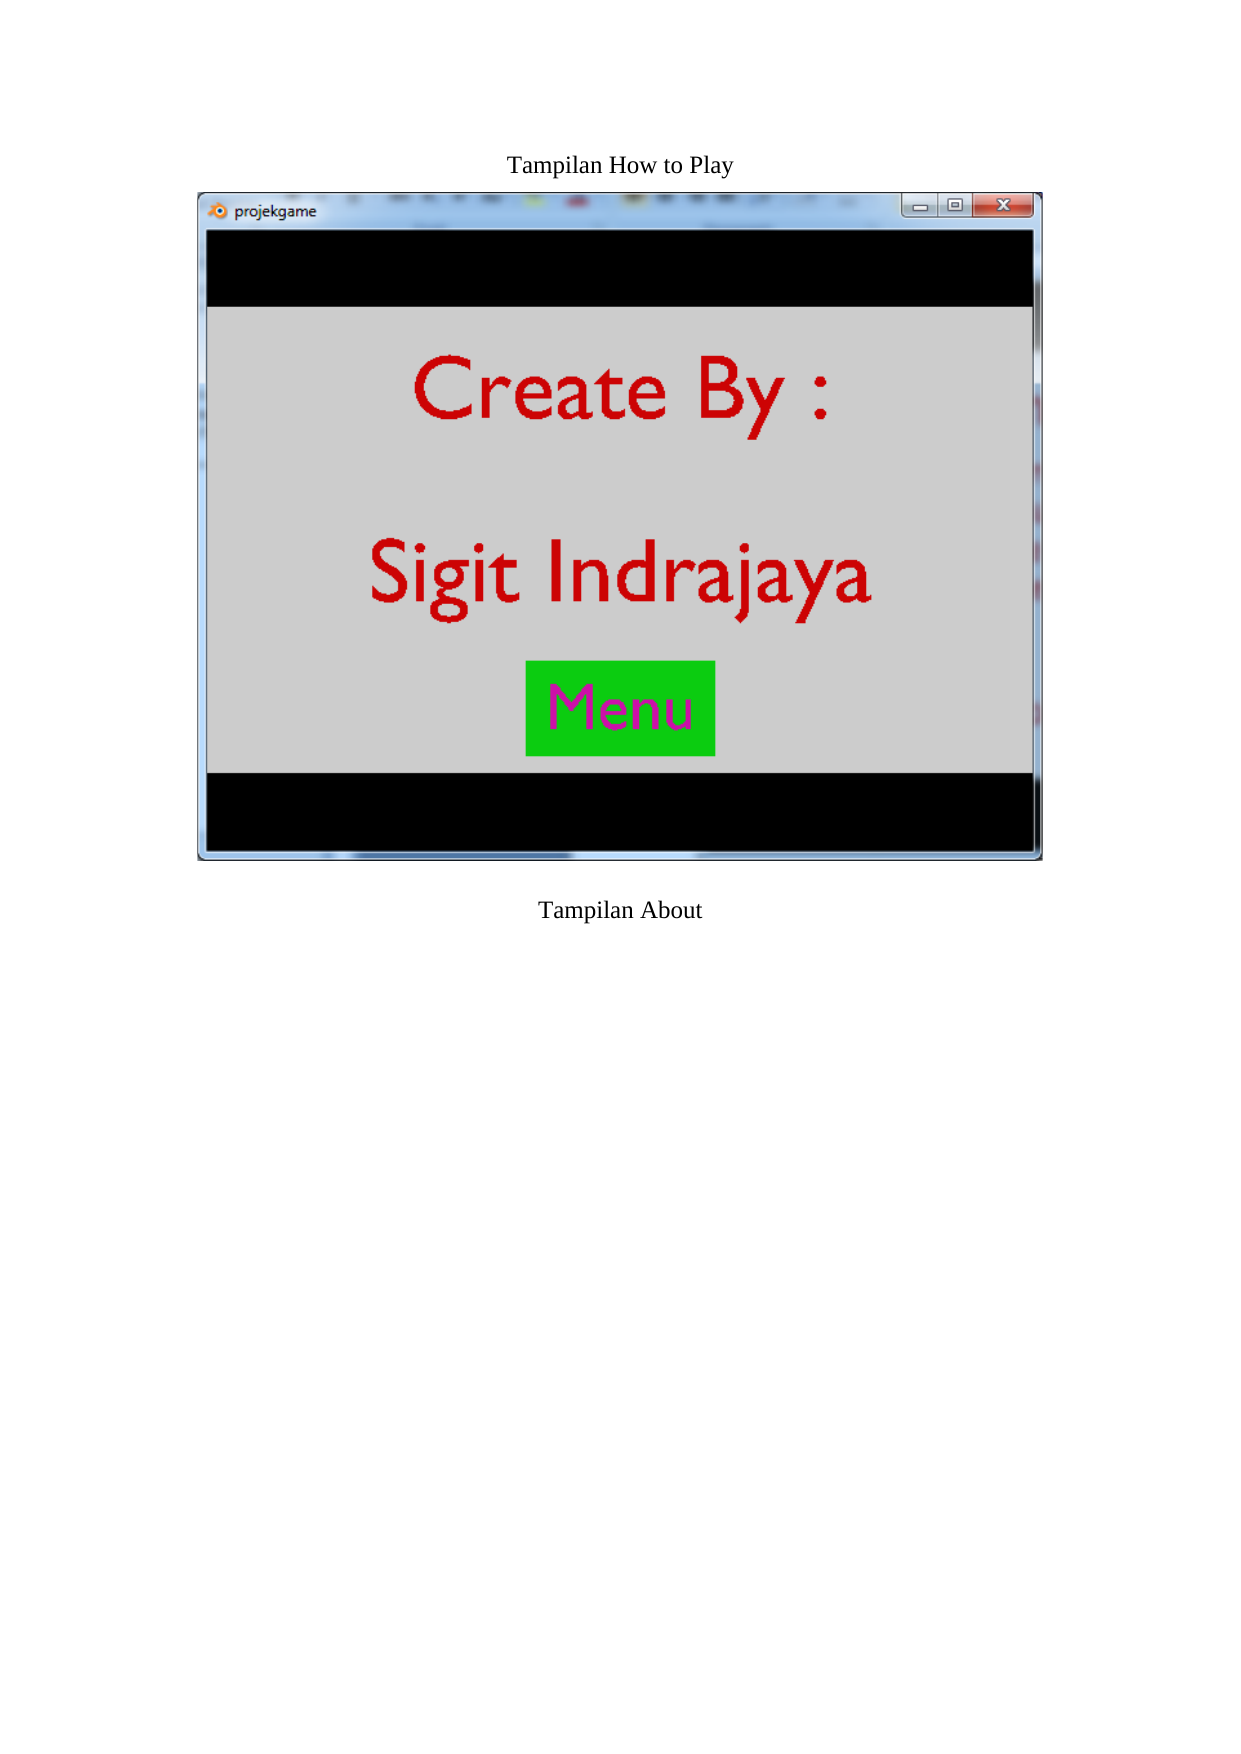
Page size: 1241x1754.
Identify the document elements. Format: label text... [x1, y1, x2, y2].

picture [197, 192, 1043, 861]
text Tampilan About [150, 895, 1090, 924]
